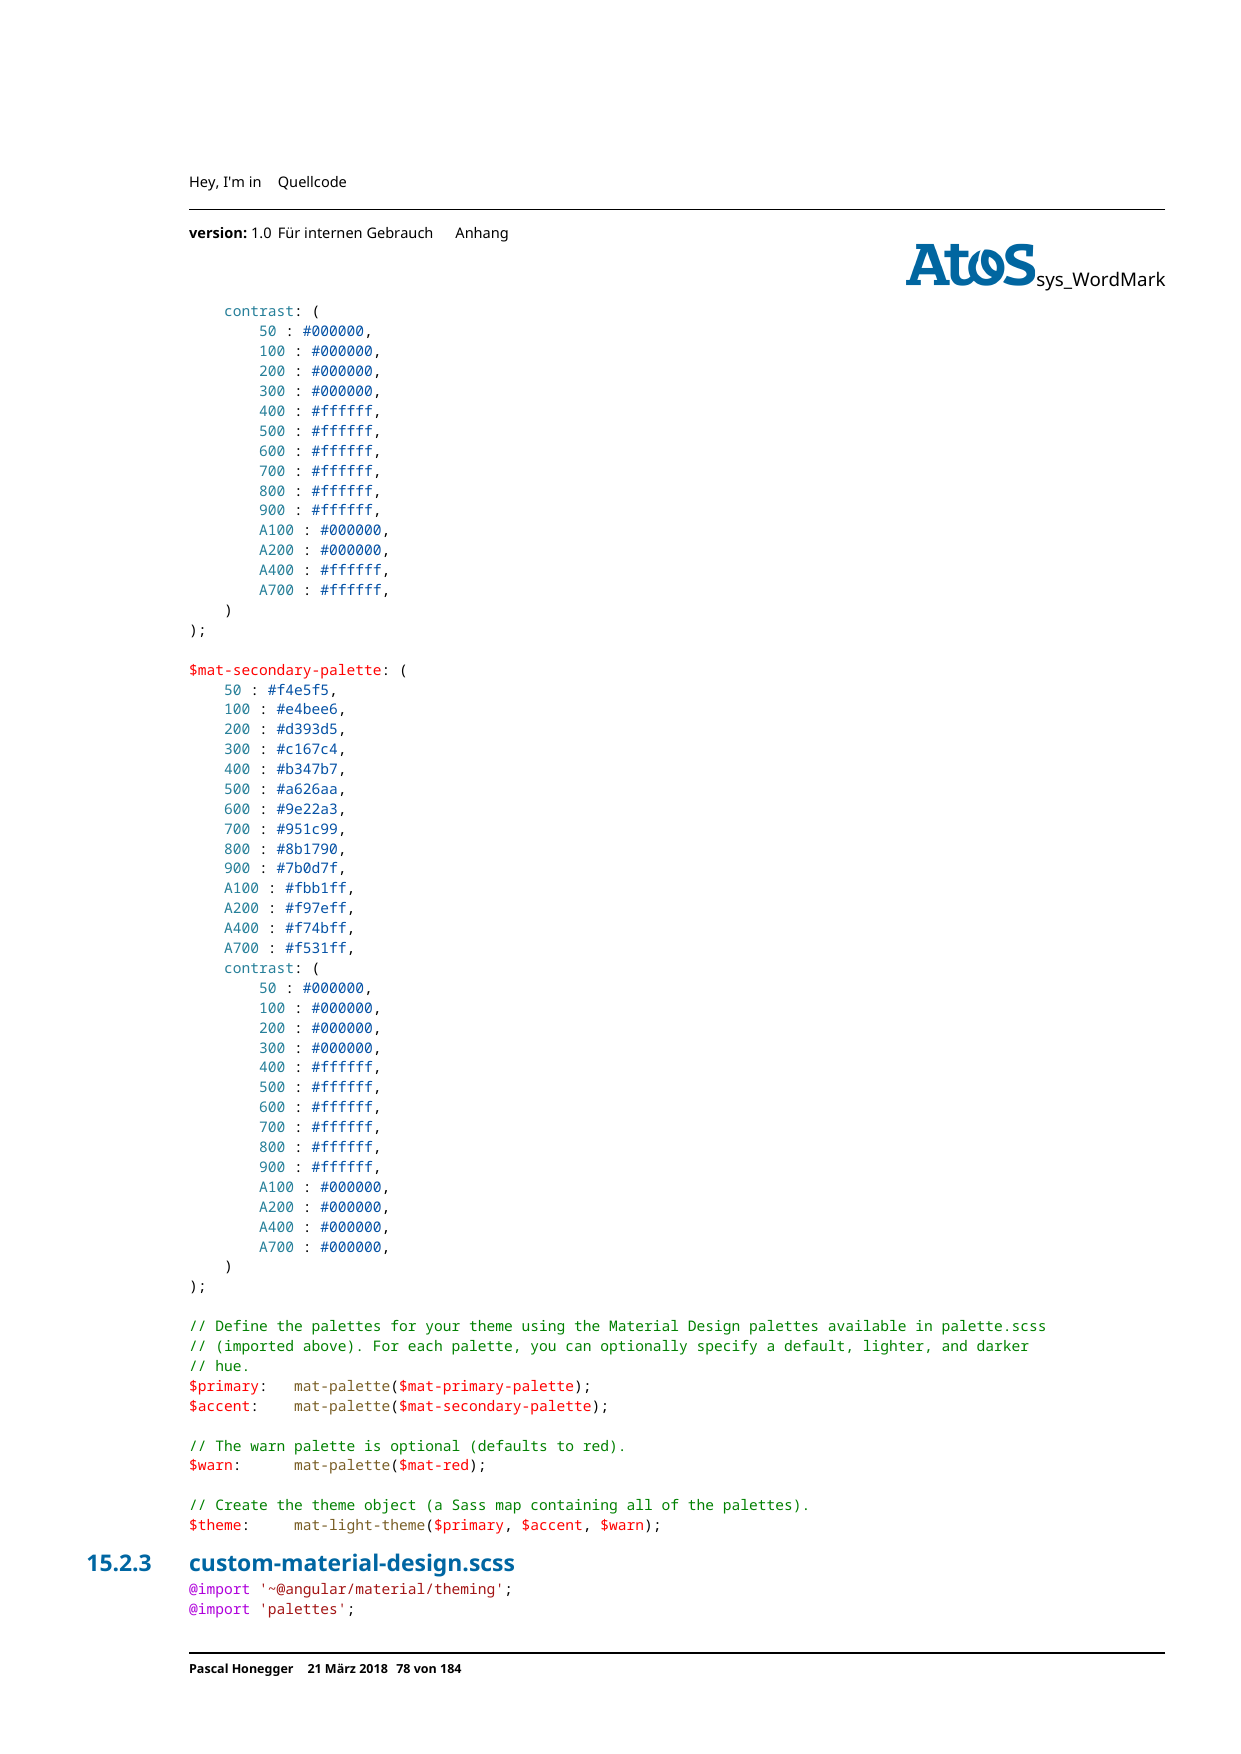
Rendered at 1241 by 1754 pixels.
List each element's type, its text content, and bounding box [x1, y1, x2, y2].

text 600 : #9e22a3, [189, 799, 1165, 818]
text contrast: ( [189, 958, 1165, 978]
text 500 : #ffffff, [189, 1077, 1165, 1097]
text 900 : #7b0d7f, [189, 858, 1165, 878]
subtitle custom-material-design.scss [152, 1547, 1165, 1578]
text 100 : #e4bee6, [189, 699, 1165, 719]
text contrast: ( [189, 301, 1165, 321]
text 700 : #ffffff, [189, 460, 1165, 480]
text A700 : #ffffff, [189, 580, 1165, 600]
text @import '~@angular/material/theming'; [189, 1578, 1165, 1598]
text A100 : #000000, [189, 520, 1165, 540]
text 50 : #000000, [189, 978, 1165, 998]
text 500 : #a626aa, [189, 779, 1165, 799]
text ) [189, 1256, 1165, 1276]
text // Create the theme object (a Sass map containing all of the palettes). [189, 1495, 1165, 1515]
text A100 : #fbb1ff, [189, 878, 1165, 898]
text 800 : #ffffff, [189, 1137, 1165, 1157]
text A700 : #f531ff, [189, 938, 1165, 958]
text 50 : #f4e5f5, [189, 679, 1165, 699]
text 900 : #ffffff, [189, 1157, 1165, 1177]
text 100 : #000000, [189, 998, 1165, 1017]
text 200 : #000000, [189, 1017, 1165, 1037]
text A700 : #000000, [189, 1236, 1165, 1256]
text A400 : #ffffff, [189, 560, 1165, 580]
text 200 : #000000, [189, 361, 1165, 381]
text ); [189, 1276, 1165, 1296]
text 500 : #ffffff, [189, 421, 1165, 441]
text $warn: mat-palette($mat-red); [189, 1455, 1165, 1475]
text A200 : #f97eff, [189, 898, 1165, 918]
text 800 : #8b1790, [189, 838, 1165, 858]
picture [904, 242, 1037, 287]
text 200 : #d393d5, [189, 719, 1165, 739]
text 300 : #000000, [189, 381, 1165, 401]
text // (imported above). For each palette, you can optionally specify a default, lighter, and darker [189, 1336, 1165, 1356]
text A400 : #f74bff, [189, 918, 1165, 938]
text 700 : #951c99, [189, 818, 1165, 838]
text A100 : #000000, [189, 1177, 1165, 1197]
text // hue. [189, 1356, 1165, 1376]
text @import 'palettes'; [189, 1598, 1165, 1618]
text 300 : #000000, [189, 1037, 1165, 1057]
text A400 : #000000, [189, 1216, 1165, 1236]
text 100 : #000000, [189, 341, 1165, 361]
text 800 : #ffffff, [189, 480, 1165, 500]
text 400 : #ffffff, [189, 401, 1165, 421]
text $mat-secondary-palette: ( [189, 659, 1165, 679]
text A200 : #000000, [189, 1197, 1165, 1216]
text 50 : #000000, [189, 321, 1165, 341]
text ) [189, 600, 1165, 619]
text // Define the palettes for your theme using the Material Design palettes available in palette.scss [189, 1316, 1165, 1336]
text $theme: mat-light-theme($primary, $accent, $warn); [189, 1515, 1165, 1535]
text 600 : #ffffff, [189, 441, 1165, 460]
text $primary: mat-palette($mat-primary-palette); [189, 1376, 1165, 1396]
text 900 : #ffffff, [189, 500, 1165, 520]
text 300 : #c167c4, [189, 739, 1165, 759]
text A200 : #000000, [189, 540, 1165, 560]
text $accent: mat-palette($mat-secondary-palette); [189, 1396, 1165, 1415]
text 700 : #ffffff, [189, 1117, 1165, 1137]
text 600 : #ffffff, [189, 1097, 1165, 1117]
text 400 : #ffffff, [189, 1057, 1165, 1077]
text 400 : #b347b7, [189, 759, 1165, 779]
text ); [189, 619, 1165, 639]
text // The warn palette is optional (defaults to red). [189, 1435, 1165, 1455]
